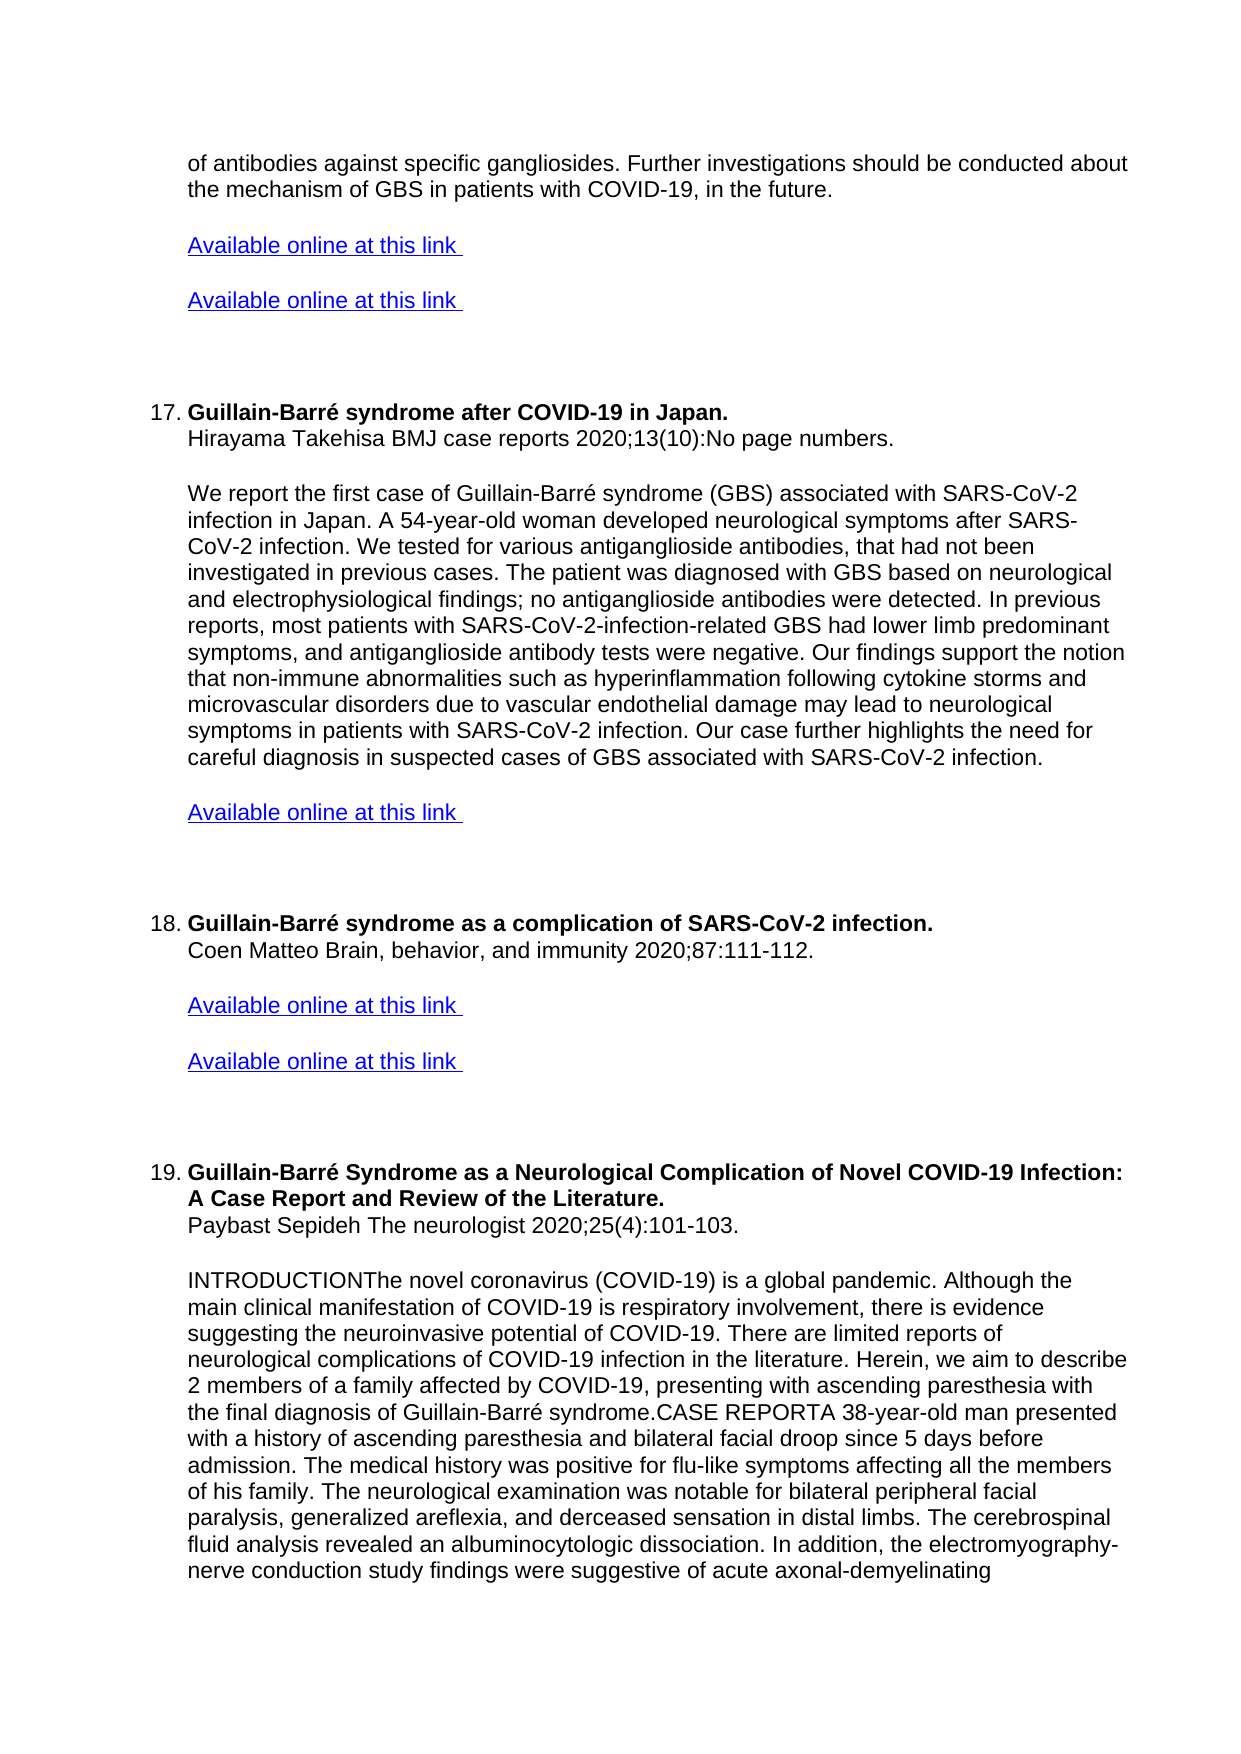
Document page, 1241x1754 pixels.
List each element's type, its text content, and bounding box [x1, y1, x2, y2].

text Available online at this link [187, 799, 1128, 826]
text Available online at this link [187, 992, 1128, 1019]
list Guillain-Barré syndrome as a complication of SARS-CoV-2 infection. Coen Matteo Brain, behavior, and immunity 2020;87:111-112. [150, 910, 1128, 963]
text Available online at this link [187, 1048, 1128, 1074]
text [187, 150, 1128, 203]
list Guillain-Barré Syndrome as a Neurological Complication of Novel COVID-19 Infection: A Case Report and Review of the Literature. Paybast Sepideh The neurologist 2020;25(4):101-103. [150, 1159, 1128, 1238]
text Available online at this link [187, 287, 1128, 314]
text Available online at this link [187, 232, 1128, 258]
text We report the first case of Guillain-Barré syndrome (GBS) associated with SARS-CoV-2 infection in Japan. A 54-year-old woman developed neurological symptoms after SARS-CoV-2 infection. We tested for various antiganglioside antibodies, that had not been investigated in previous cases. The patient was diagnosed with GBS based on neurological and electrophysiological findings; no antiganglioside antibodies were detected. In previous reports, most patients with SARS-CoV-2-infection-related GBS had lower limb predominant symptoms, and antiganglioside antibody tests were negative. Our findings support the notion that non-immune abnormalities such as hyperinflammation following cytokine storms and microvascular disorders due to vascular endothelial damage may lead to neurological symptoms in patients with SARS-CoV-2 infection. Our case further highlights the need for careful diagnosis in suspected cases of GBS associated with SARS-CoV-2 infection. [187, 480, 1128, 770]
list Guillain-Barré syndrome after COVID-19 in Japan. Hirayama Takehisa BMJ case reports 2020;13(10):No page numbers. [150, 398, 1128, 451]
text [187, 1267, 1128, 1583]
